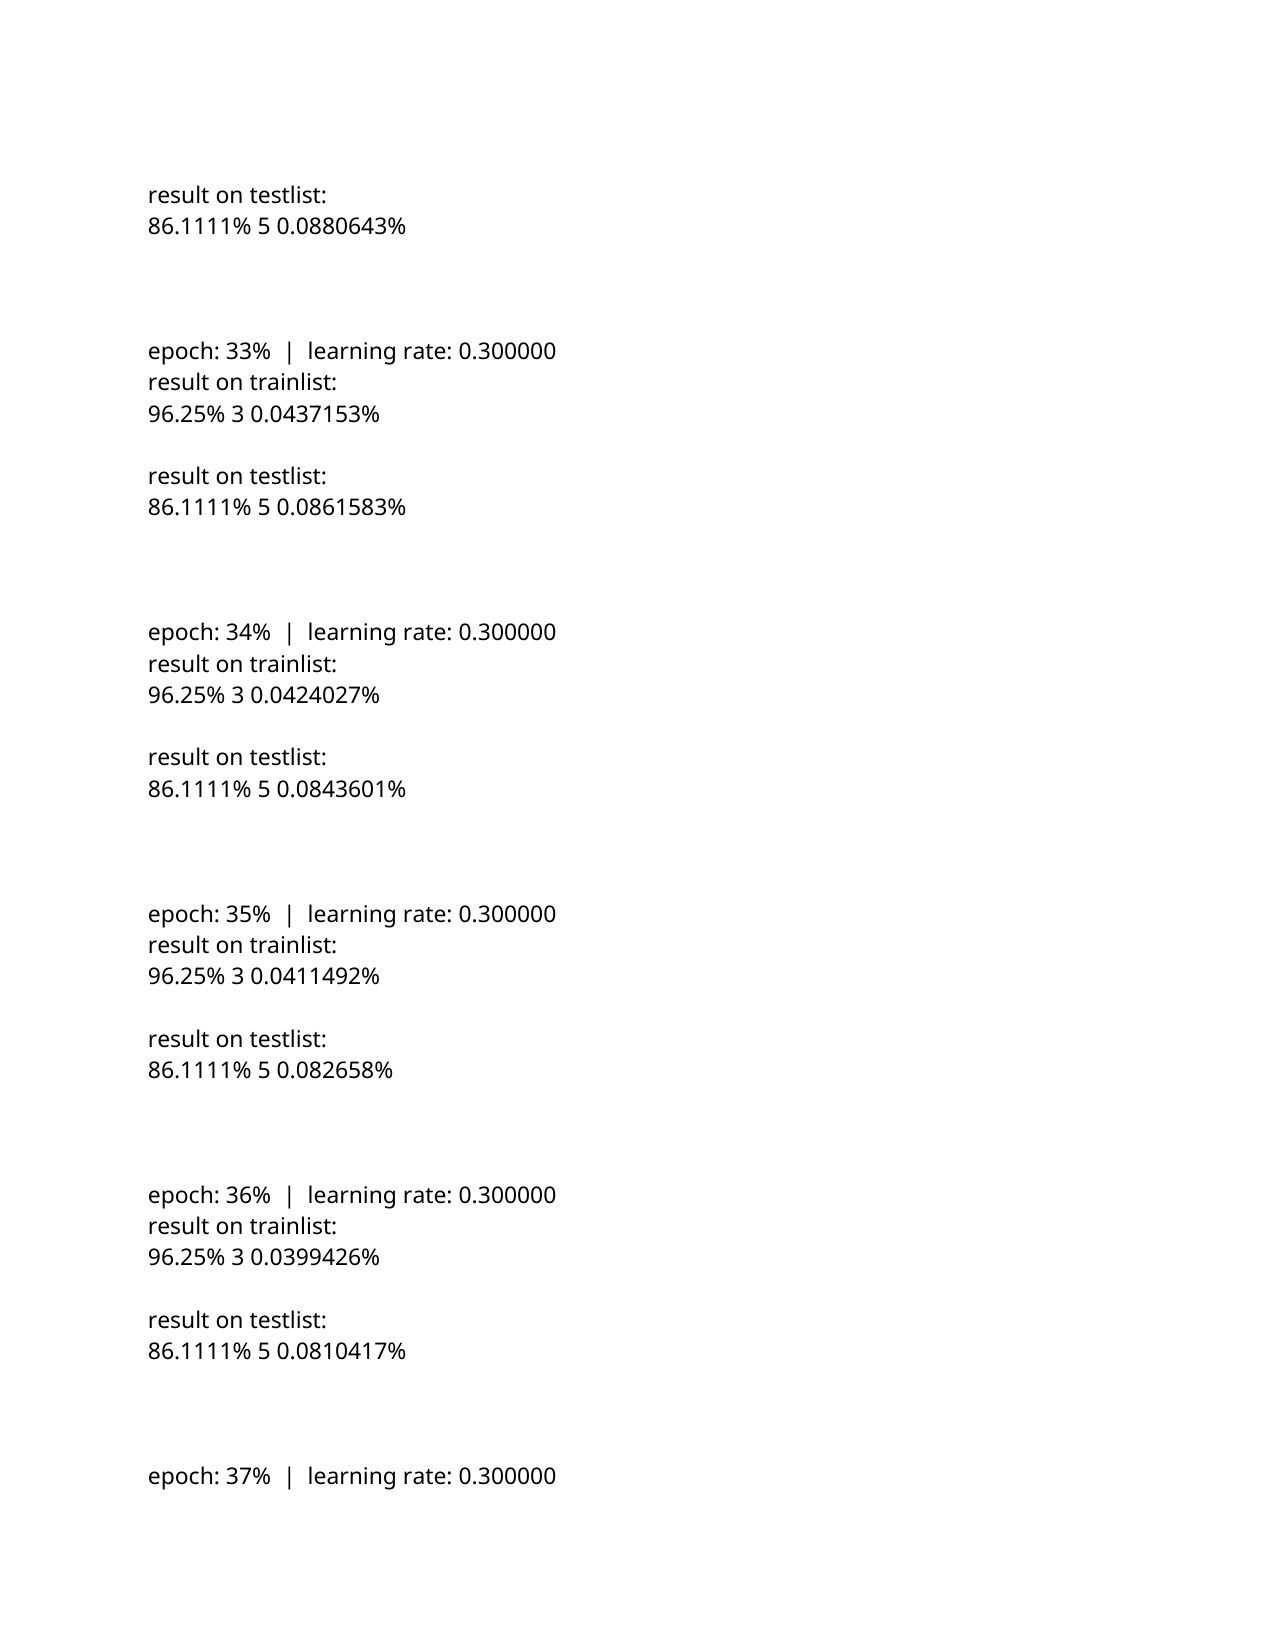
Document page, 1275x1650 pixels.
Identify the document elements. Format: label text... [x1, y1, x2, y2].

text result on trainlist: [148, 929, 1127, 960]
text epoch: 37% | learning rate: 0.300000 [148, 1460, 1127, 1491]
text 86.1111% 5 0.082658% [148, 1054, 1127, 1085]
text 86.1111% 5 0.0843601% [148, 773, 1127, 804]
text result on testlist: [148, 460, 1127, 491]
text result on testlist: [148, 1023, 1127, 1054]
text 96.25% 3 0.0411492% [148, 960, 1127, 991]
text 96.25% 3 0.0399426% [148, 1241, 1127, 1273]
text result on testlist: [148, 741, 1127, 773]
text result on trainlist: [148, 1210, 1127, 1241]
text result on testlist: [148, 179, 1127, 210]
text epoch: 35% | learning rate: 0.300000 [148, 898, 1127, 929]
text epoch: 33% | learning rate: 0.300000 [148, 335, 1127, 366]
text result on trainlist: [148, 366, 1127, 398]
text result on trainlist: [148, 648, 1127, 679]
text 86.1111% 5 0.0880643% [148, 210, 1127, 241]
text 86.1111% 5 0.0861583% [148, 491, 1127, 523]
text epoch: 34% | learning rate: 0.300000 [148, 616, 1127, 648]
text 96.25% 3 0.0437153% [148, 398, 1127, 429]
text epoch: 36% | learning rate: 0.300000 [148, 1179, 1127, 1210]
text result on testlist: [148, 1304, 1127, 1335]
text 96.25% 3 0.0424027% [148, 679, 1127, 710]
text 86.1111% 5 0.0810417% [148, 1335, 1127, 1366]
